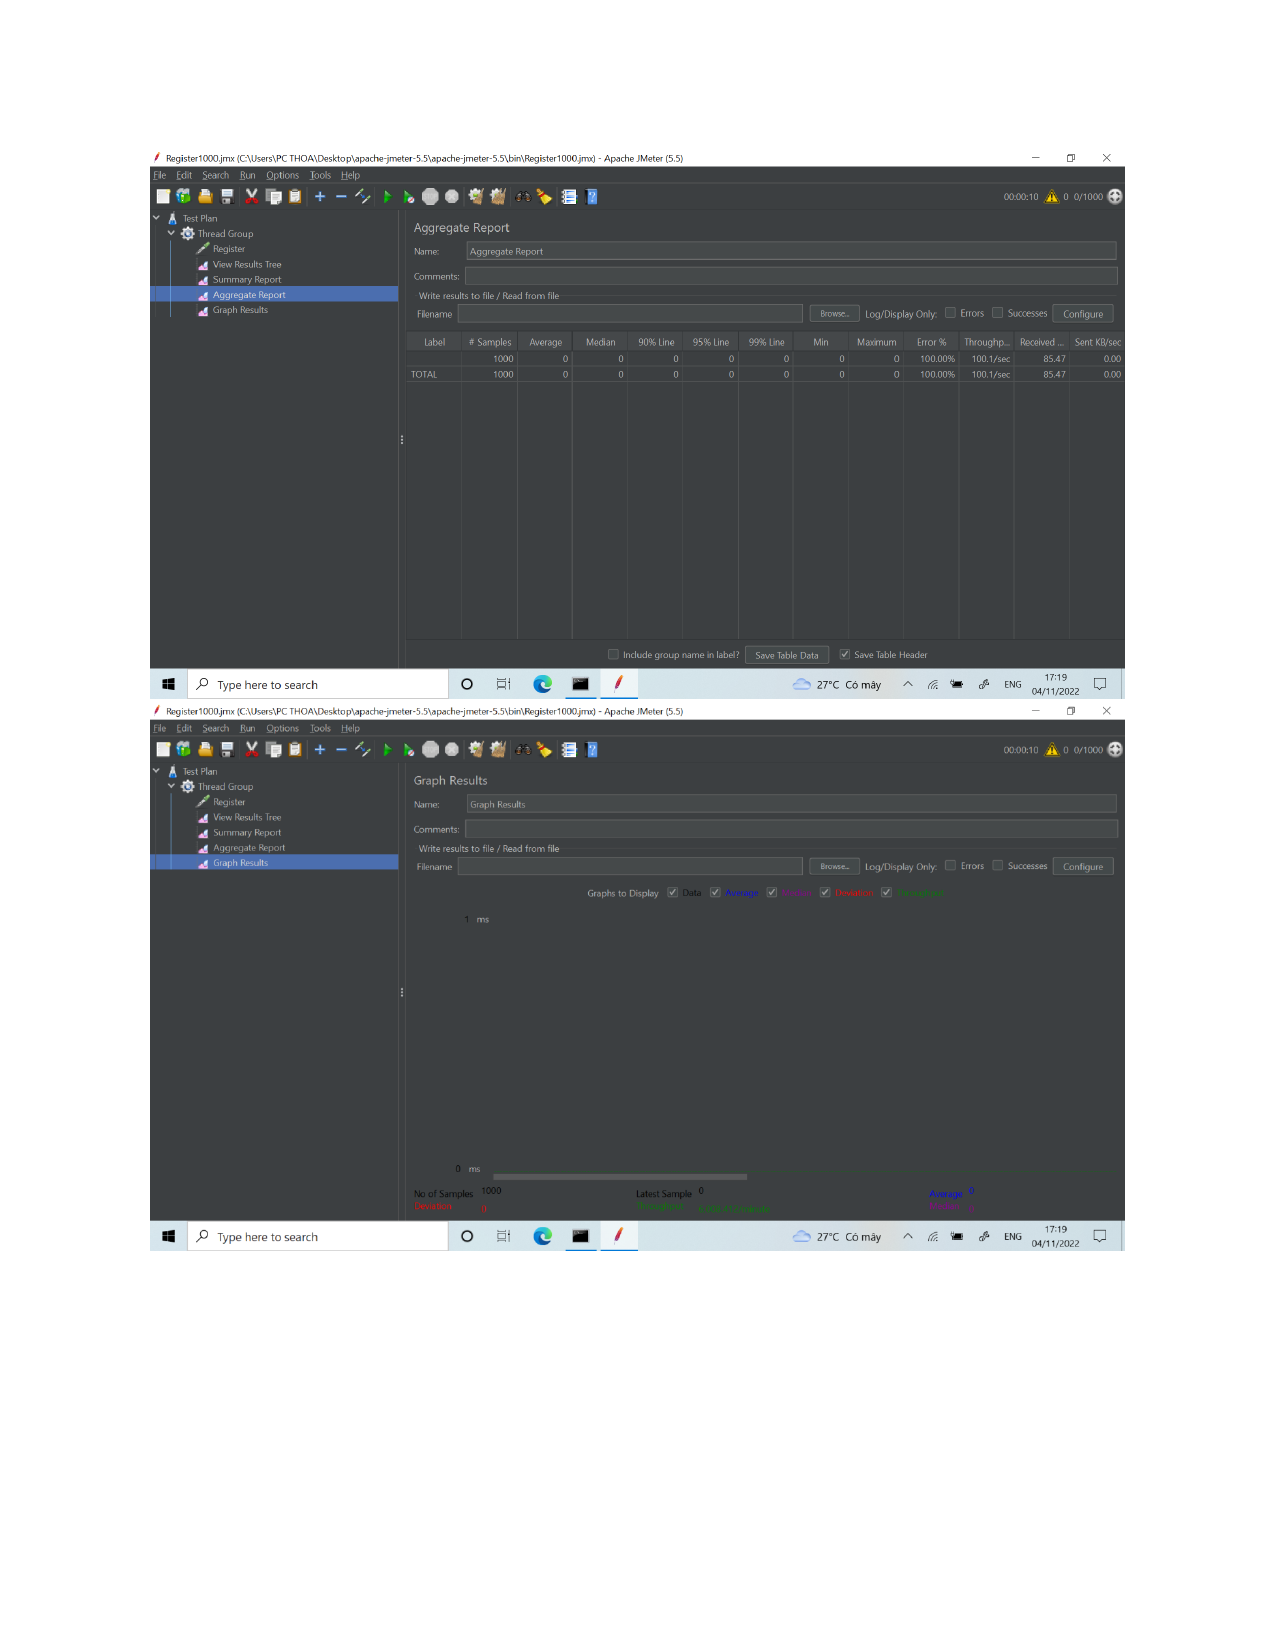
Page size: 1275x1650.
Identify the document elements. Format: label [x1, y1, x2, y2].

picture [150, 702, 1125, 1251]
picture [150, 150, 1125, 699]
